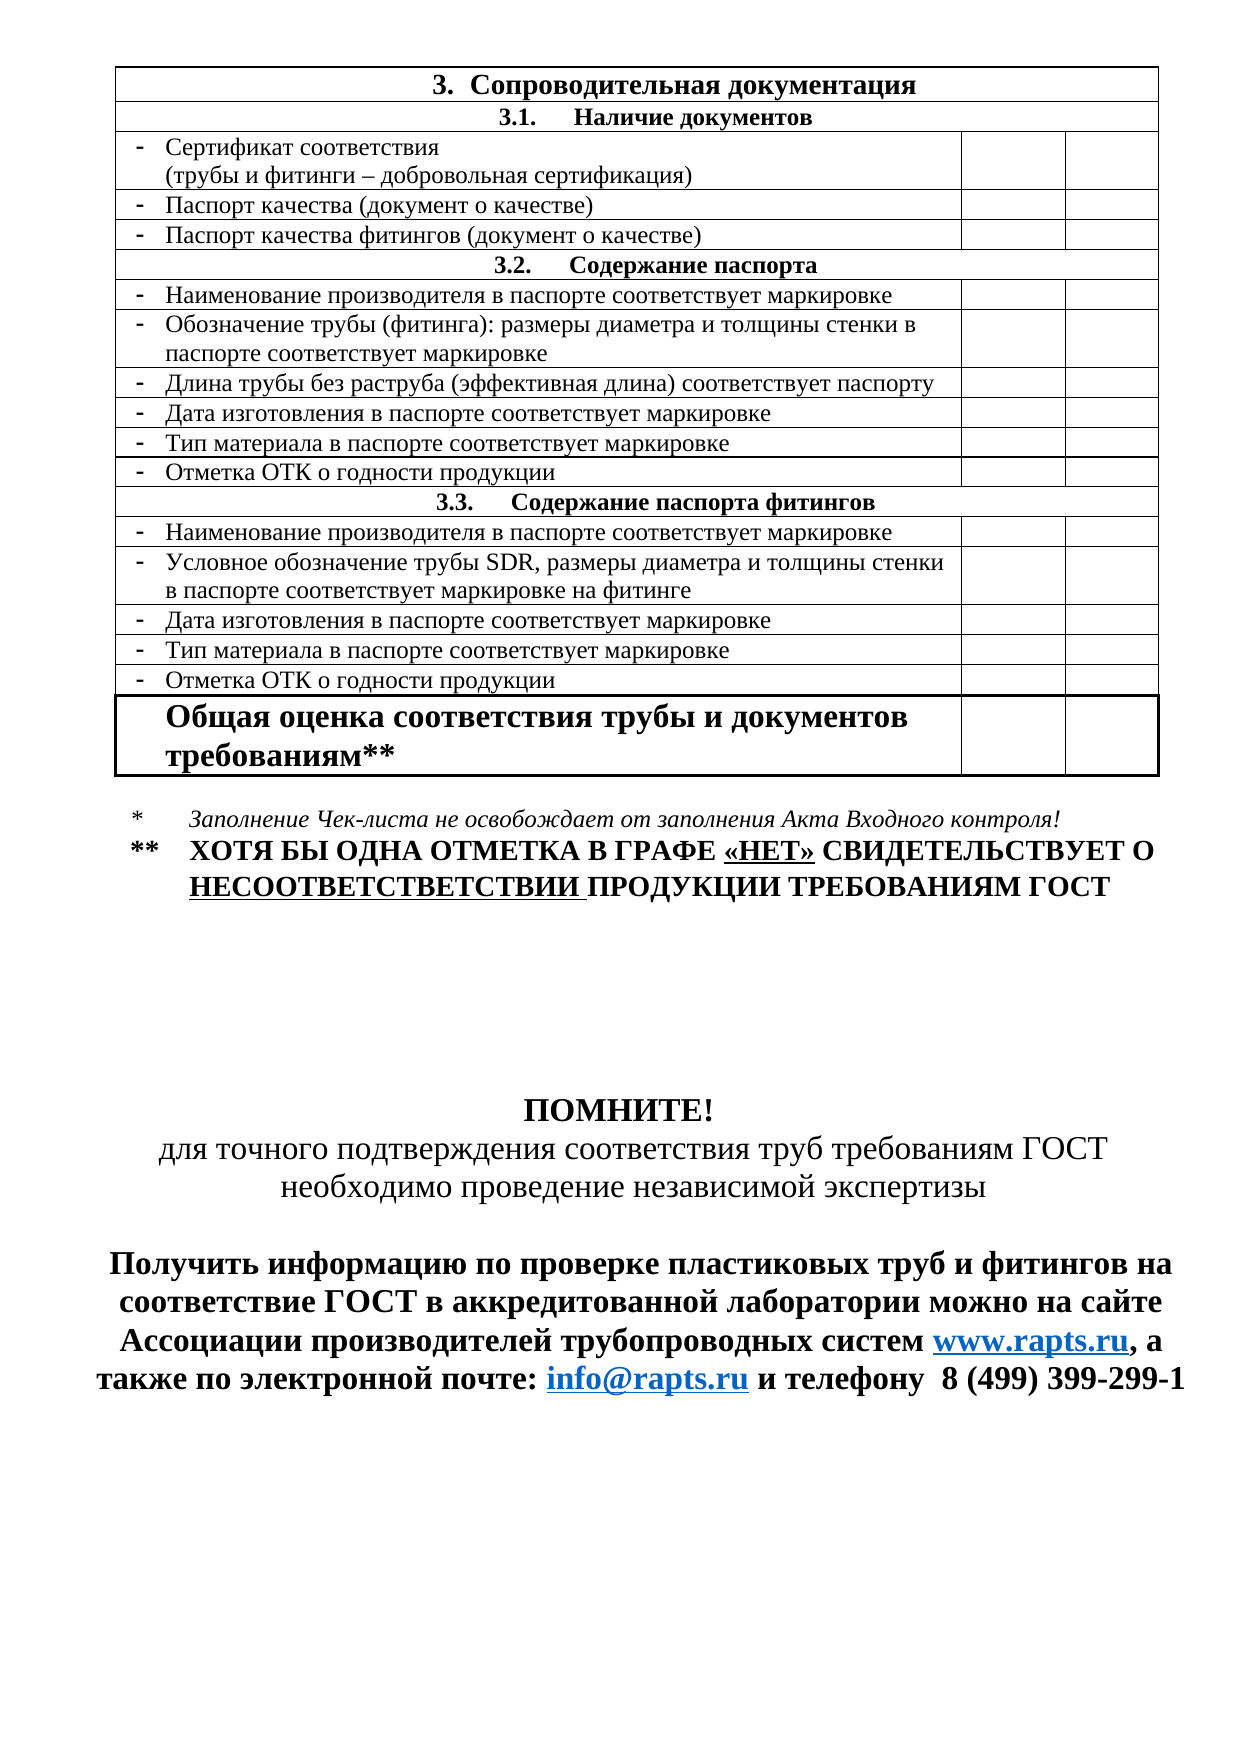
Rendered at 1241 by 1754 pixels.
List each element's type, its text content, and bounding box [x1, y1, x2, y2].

table_cell Паспорт качества фитингов (документ о качестве) [116, 220, 961, 249]
table_cell [962, 220, 1065, 249]
table_cell [1066, 190, 1158, 219]
table_cell Дата изготовления в паспорте соответствует маркировке [116, 605, 961, 634]
table_cell Дата изготовления в паспорте соответствует маркировке [116, 398, 961, 427]
table_cell [1066, 665, 1158, 694]
table_cell [962, 635, 1065, 664]
table_cell [962, 310, 1065, 367]
table_cell [1066, 605, 1158, 634]
table_cell [962, 398, 1065, 427]
table_cell [1066, 635, 1158, 664]
table_cell [1066, 398, 1158, 427]
table_cell Содержание паспорта фитингов [116, 487, 1158, 516]
table_header Сопроводительная документация [116, 68, 1158, 101]
table_cell [1066, 517, 1158, 546]
table_cell Содержание паспорта [116, 250, 1158, 279]
table_cell Длина трубы без раструба (эффективная длина) соответствует паспорту [116, 368, 961, 397]
table_cell [1066, 280, 1158, 308]
table_cell Наименование производителя в паспорте соответствует маркировке [116, 280, 961, 308]
table_cell [962, 368, 1065, 397]
table_cell [1066, 132, 1158, 189]
table_cell [962, 458, 1065, 486]
table_cell Тип материала в паспорте соответствует маркировке [116, 428, 961, 456]
table_cell [1066, 547, 1158, 604]
table_cell [962, 697, 1065, 773]
table_cell Сертификат соответствия (трубы и фитинги – добровольная сертификация) [116, 132, 961, 189]
table_cell Отметка ОТК о годности продукции [116, 458, 961, 486]
text * Заполнение Чек-листа не освобождает от заполнения Акта Входного контроля! [41, 804, 1196, 833]
table_cell Общая оценка соответствия трубы и документов требованиям** [117, 697, 961, 773]
table_cell [1066, 697, 1157, 773]
table_cell [1066, 458, 1158, 486]
table_cell Паспорт качества (документ о качестве) [116, 190, 961, 219]
table_cell [962, 190, 1065, 219]
table_cell Отметка ОТК о годности продукции [116, 665, 961, 694]
table_cell [1066, 428, 1158, 456]
table_cell Тип материала в паспорте соответствует маркировке [116, 635, 961, 664]
text ПОМНИТЕ! [41, 1090, 1196, 1128]
table_cell [1066, 220, 1158, 249]
text для точного подтверждения соответствия труб требованиям ГОСТ необходимо проведение независимой экспертизы [71, 1128, 1196, 1205]
table_cell [962, 280, 1065, 308]
table_cell [962, 605, 1065, 634]
table_cell [1066, 368, 1158, 397]
text Получить информацию по проверке пластиковых труб и фитингов на соответствие ГОСТ в аккредитованной лаборатории можно на сайте Ассоциации производителей трубопроводных систем www.rapts.ru, а также по электронной почте: info@rapts.ru и телефону 8 (499) 399-299-1 [86, 1243, 1196, 1397]
table_cell Обозначение трубы (фитинга): размеры диаметра и толщины стенки в паспорте соответствует маркировке [116, 310, 961, 367]
table_cell Наименование производителя в паспорте соответствует маркировке [116, 517, 961, 546]
table_cell Наличие документов [116, 102, 1158, 131]
table_cell Условное обозначение трубы SDR, размеры диаметра и толщины стенки в паспорте соответствует маркировке на фитинге [116, 547, 961, 604]
table_cell [962, 665, 1065, 694]
table_cell [962, 517, 1065, 546]
table_cell [962, 132, 1065, 189]
table_cell [962, 428, 1065, 456]
table_cell [1066, 310, 1158, 367]
text ** ХОТЯ БЫ ОДНА ОТМЕТКА В ГРАФЕ «НЕТ» СВИДЕТЕЛЬСТВУЕТ О НЕСООТВЕТСТВЕТСТВИИ ПРОДУКЦИИ ТРЕБОВАНИЯМ ГОСТ [130, 833, 1190, 903]
table_cell [962, 547, 1065, 604]
